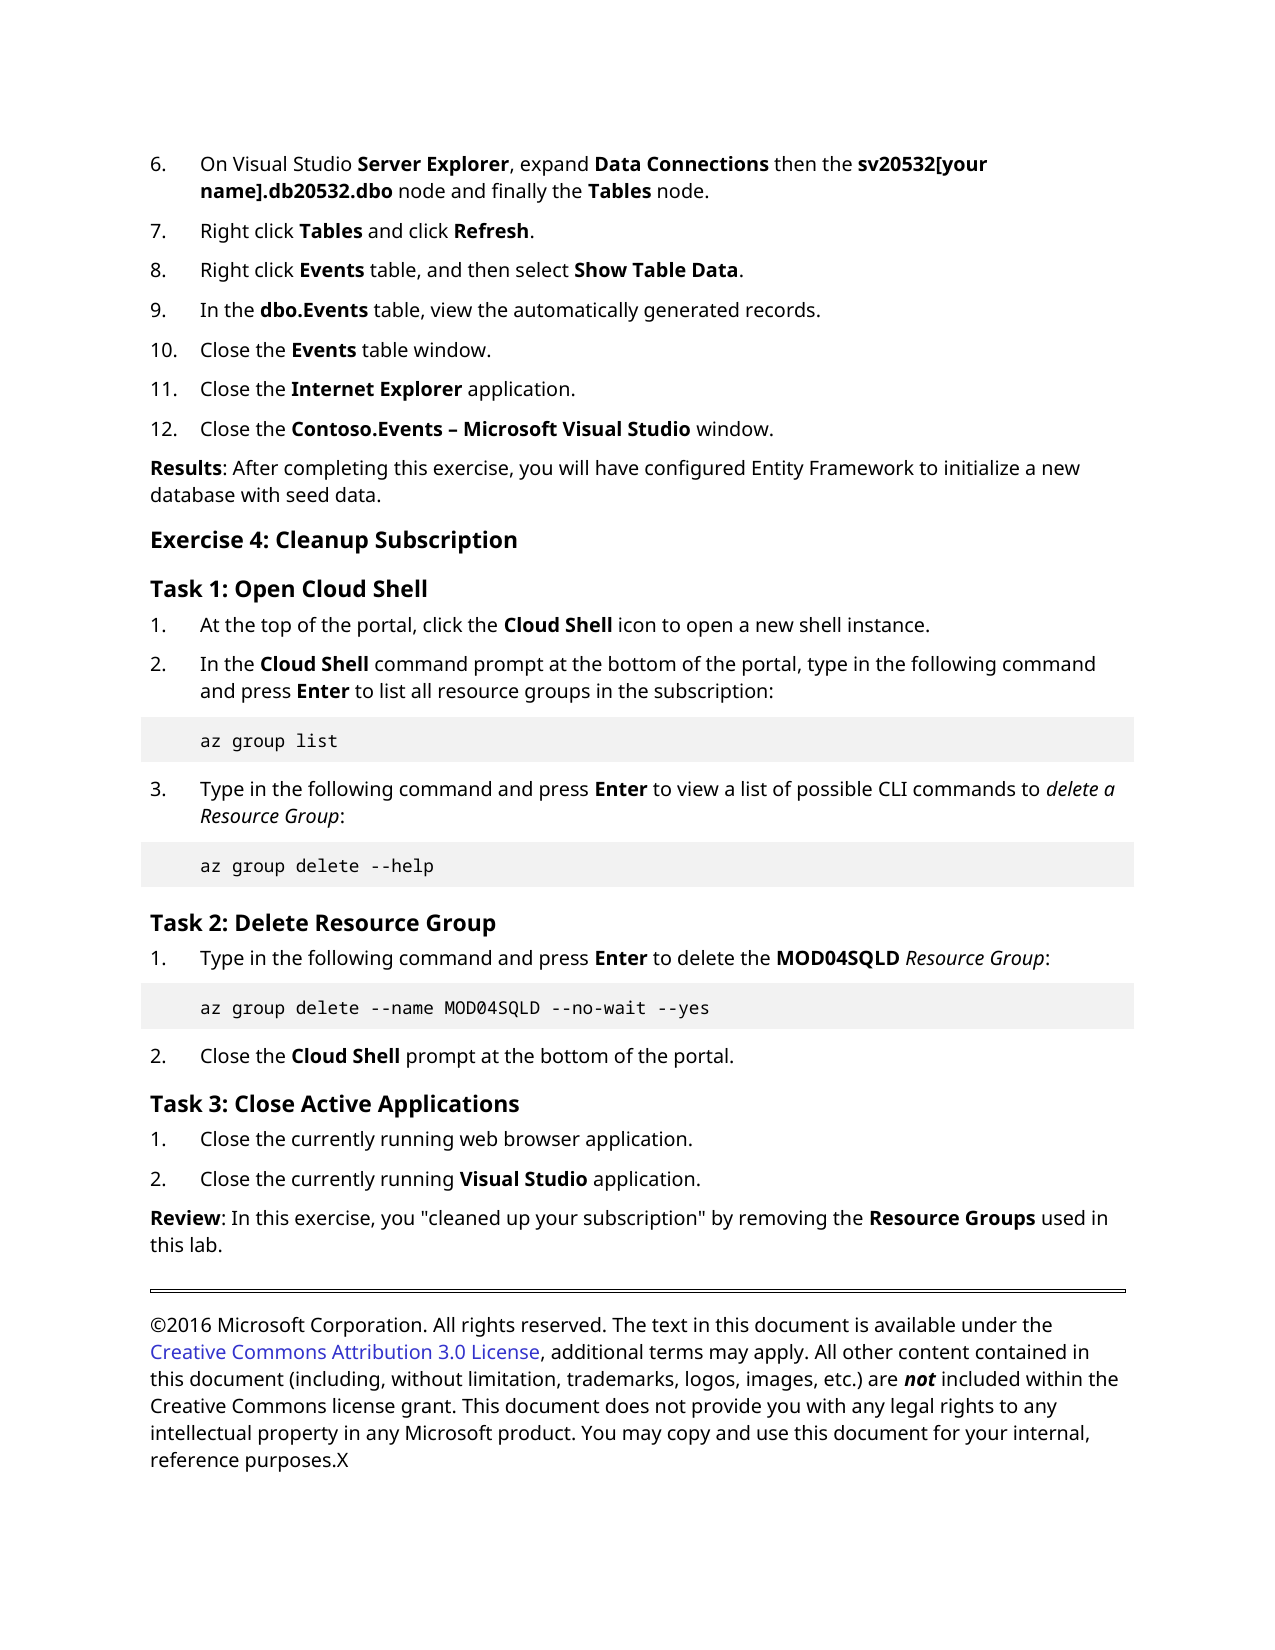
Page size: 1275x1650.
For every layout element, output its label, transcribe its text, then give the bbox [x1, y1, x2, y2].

subtitle Task 1: Open Cloud Shell [150, 573, 1125, 604]
list Right click Events table, and then select Show Table Data. [150, 256, 1125, 283]
list Type in the following command and press Enter to view a list of possible CLI commands to delete a Resource Group: [150, 775, 1125, 829]
list Close the Internet Explorer application. [150, 375, 1125, 402]
list In the Cloud Shell command prompt at the bottom of the portal, type in the following command and press Enter to list all resource groups in the subscription: [150, 650, 1125, 704]
list Close the Cloud Shell prompt at the bottom of the portal. [150, 1042, 1125, 1069]
list Close the currently running Visual Studio application. [150, 1164, 1125, 1192]
subtitle Exercise 4: Cleanup Subscription [150, 527, 1125, 554]
list Close the Events table window. [150, 335, 1125, 362]
list az group list [142, 718, 1133, 761]
list In the dbo.Events table, view the automatically generated records. [150, 296, 1125, 323]
list Close the currently running web browser application. [150, 1125, 1125, 1152]
list az group delete --name MOD04SQLD --no-wait --yes [142, 984, 1133, 1028]
list az group delete --help [142, 843, 1133, 886]
list At the top of the portal, click the Cloud Shell icon to open a new shell instance. [150, 610, 1125, 637]
subtitle Task 3: Close Active Applications [150, 1087, 1125, 1119]
list Close the Contoso.Events – Microsoft Visual Studio window. [150, 414, 1125, 442]
list Right click Tables and click Refresh. [150, 217, 1125, 244]
list Type in the following command and press Enter to delete the MOD04SQLD Resource Group: [150, 944, 1125, 971]
subtitle Task 2: Delete Resource Group [150, 906, 1125, 937]
list On Visual Studio Server Explorer, expand Data Connections then the sv20532[your name].db20532.dbo node and finally the Tables node. [150, 150, 1125, 204]
